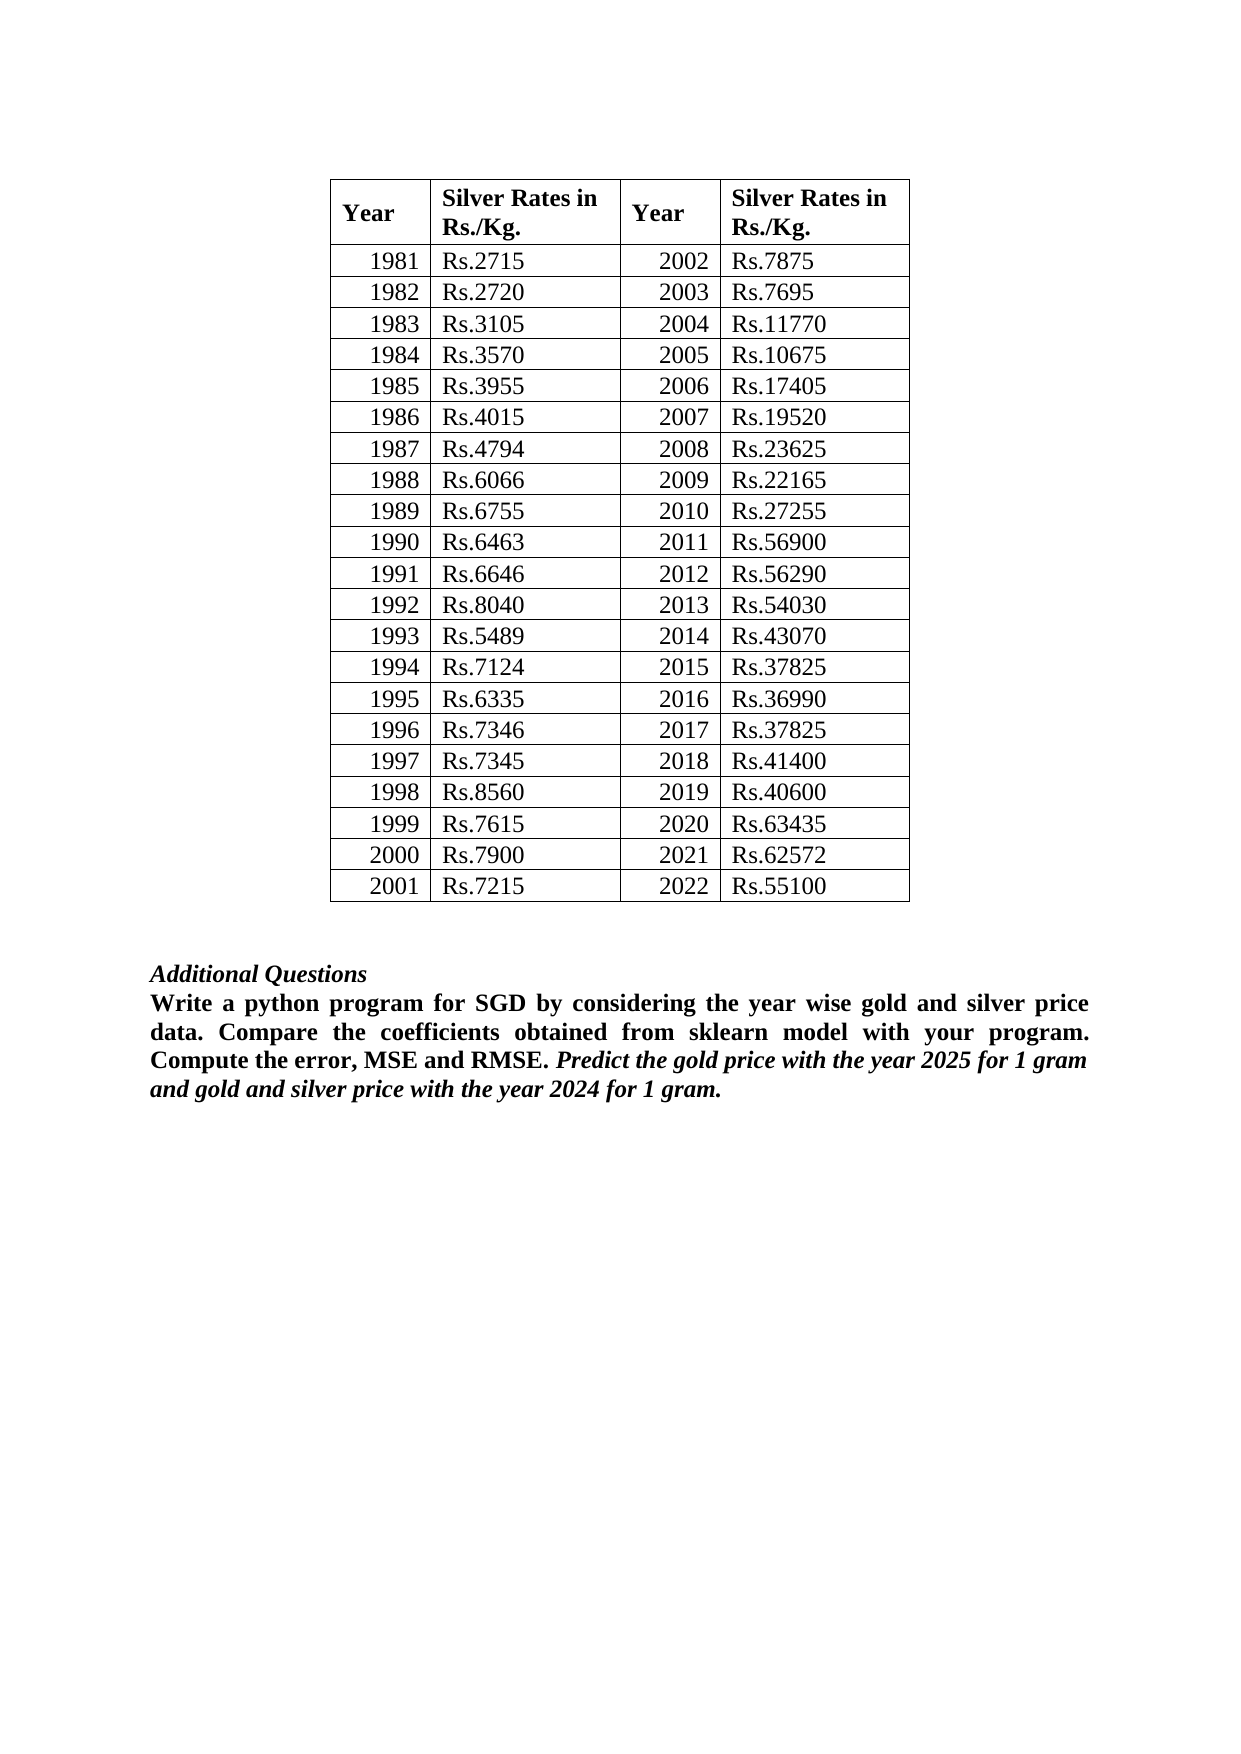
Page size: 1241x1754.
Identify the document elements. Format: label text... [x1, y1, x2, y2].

table_cell Rs.5489 [431, 620, 620, 651]
table_cell 2020 [621, 808, 720, 838]
table_cell Rs.54030 [721, 589, 909, 619]
table_header Year [621, 180, 720, 244]
table_cell 2007 [621, 402, 720, 432]
table_cell Rs.36990 [721, 683, 909, 713]
table_cell Rs.7124 [431, 652, 620, 682]
table_cell 1982 [331, 277, 430, 307]
table_cell Rs.27255 [721, 495, 909, 526]
table_cell 2000 [331, 839, 430, 869]
table_cell 1994 [331, 652, 430, 682]
table_cell 1998 [331, 777, 430, 807]
table_cell 2006 [621, 370, 720, 401]
table_header Silver Rates in Rs./Kg. [431, 180, 620, 244]
table_cell 2013 [621, 589, 720, 619]
table_cell 1997 [331, 745, 430, 776]
table_cell Rs.17405 [721, 370, 909, 401]
table_cell Rs.6463 [431, 527, 620, 557]
table_cell Rs.6066 [431, 464, 620, 494]
table_cell Rs.19520 [721, 402, 909, 432]
table_cell Rs.7345 [431, 745, 620, 776]
table_cell Rs.11770 [721, 308, 909, 338]
table_cell 1993 [331, 620, 430, 651]
table_cell 2014 [621, 620, 720, 651]
table_cell Rs.56900 [721, 527, 909, 557]
table_cell 1989 [331, 495, 430, 526]
table_cell 1985 [331, 370, 430, 401]
table_cell Rs.7875 [721, 245, 909, 276]
table_cell 1991 [331, 558, 430, 588]
table_cell 1988 [331, 464, 430, 494]
table_cell 1995 [331, 683, 430, 713]
table_cell 2021 [621, 839, 720, 869]
table_cell Rs.7695 [721, 277, 909, 307]
table_cell Rs.23625 [721, 433, 909, 463]
table_cell Rs.7346 [431, 714, 620, 744]
table_cell Rs.7615 [431, 808, 620, 838]
text Additional Questions [150, 959, 1090, 988]
table_cell Rs.2715 [431, 245, 620, 276]
table_cell Rs.22165 [721, 464, 909, 494]
table_cell Rs.62572 [721, 839, 909, 869]
table_cell Rs.55100 [721, 870, 909, 901]
table_cell 1990 [331, 527, 430, 557]
table_cell 2018 [621, 745, 720, 776]
table_cell 2005 [621, 339, 720, 369]
table_cell 1984 [331, 339, 430, 369]
table_cell 2008 [621, 433, 720, 463]
table_cell Rs.41400 [721, 745, 909, 776]
table_cell Rs.8040 [431, 589, 620, 619]
table_header Silver Rates in Rs./Kg. [721, 180, 909, 244]
table_cell Rs.6646 [431, 558, 620, 588]
table_cell 2002 [621, 245, 720, 276]
table_cell Rs.8560 [431, 777, 620, 807]
table_cell Rs.7900 [431, 839, 620, 869]
table_cell Rs.37825 [721, 652, 909, 682]
table_cell 2016 [621, 683, 720, 713]
table_cell Rs.2720 [431, 277, 620, 307]
table_cell Rs.4794 [431, 433, 620, 463]
table_cell Rs.7215 [431, 870, 620, 901]
table_cell Rs.6755 [431, 495, 620, 526]
table_cell 2015 [621, 652, 720, 682]
table_cell Rs.43070 [721, 620, 909, 651]
table_cell Rs.63435 [721, 808, 909, 838]
table_cell 2017 [621, 714, 720, 744]
table_cell Rs.3105 [431, 308, 620, 338]
table_cell Rs.40600 [721, 777, 909, 807]
table_cell Rs.3570 [431, 339, 620, 369]
table_cell 1986 [331, 402, 430, 432]
table_cell Rs.4015 [431, 402, 620, 432]
text Write a python program for SGD by considering the year wise gold and silver price data. Compare the coefficients obtained from sklearn model with your program. Compute the error, MSE and RMSE. Predict the gold price with the year 2025 for 1 gram and gold and silver price with the year 2024 for 1 gram. [150, 988, 1090, 1103]
table_cell Rs.6335 [431, 683, 620, 713]
table_cell 2009 [621, 464, 720, 494]
table_cell 2001 [331, 870, 430, 901]
table_cell 1996 [331, 714, 430, 744]
table_cell 1999 [331, 808, 430, 838]
table_cell 1983 [331, 308, 430, 338]
table_cell 2011 [621, 527, 720, 557]
table_cell 1987 [331, 433, 430, 463]
table_cell Rs.10675 [721, 339, 909, 369]
table_cell 2004 [621, 308, 720, 338]
table_cell 2010 [621, 495, 720, 526]
table_cell Rs.3955 [431, 370, 620, 401]
table_cell 2022 [621, 870, 720, 901]
table_cell 1992 [331, 589, 430, 619]
table_cell 2003 [621, 277, 720, 307]
table_cell 2012 [621, 558, 720, 588]
table_cell 2019 [621, 777, 720, 807]
table_cell 1981 [331, 245, 430, 276]
table_header Year [331, 180, 430, 244]
table_cell Rs.37825 [721, 714, 909, 744]
table_cell Rs.56290 [721, 558, 909, 588]
